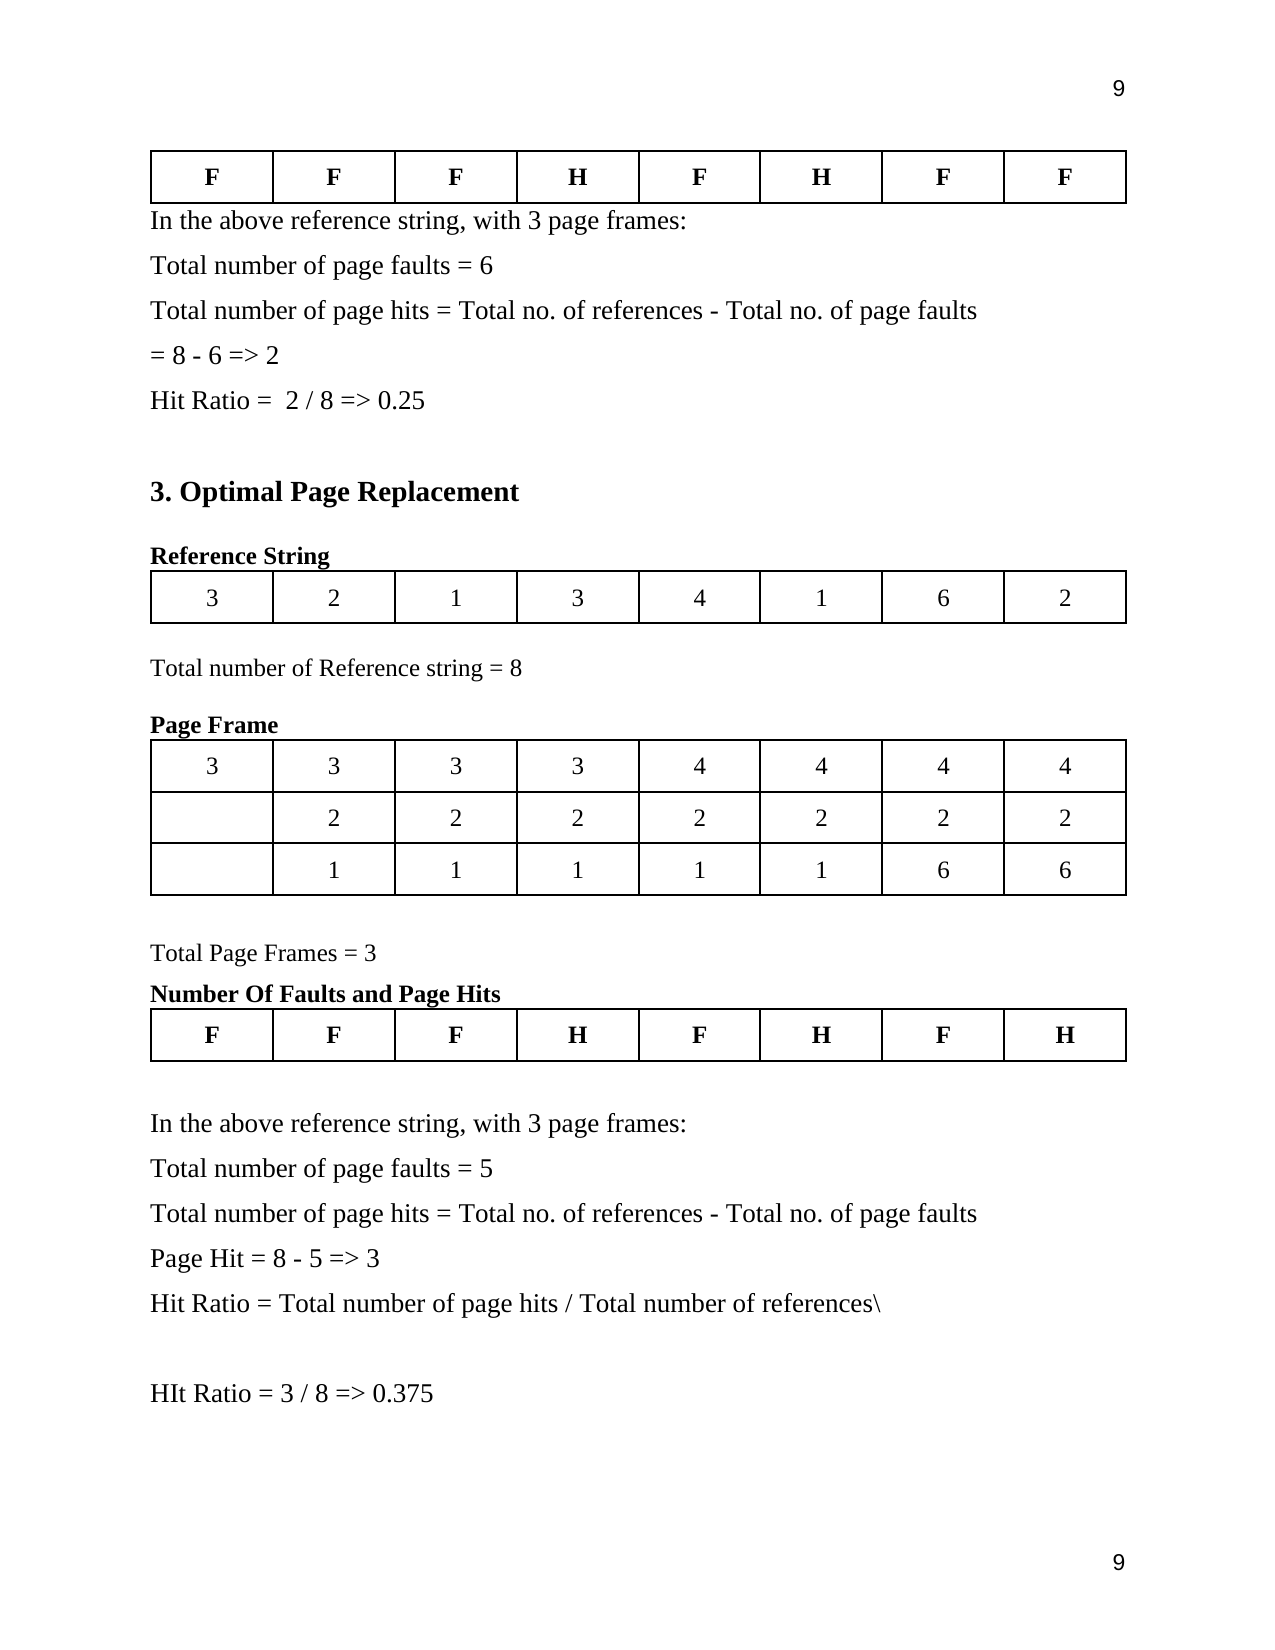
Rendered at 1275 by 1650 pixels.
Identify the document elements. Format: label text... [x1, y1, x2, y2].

table_cell 6 [883, 844, 1003, 894]
table_header F [396, 152, 516, 202]
text 3. Optimal Page Replacement [150, 474, 1125, 508]
table_header F [883, 152, 1003, 202]
table_cell 1 [518, 844, 638, 894]
table_header H [518, 152, 638, 202]
table_header 4 [1005, 741, 1125, 791]
table_cell 2 [518, 793, 638, 842]
text Reference String [150, 541, 1125, 570]
table_header 3 [152, 741, 272, 791]
table_header H [761, 152, 881, 202]
table_header 3 [518, 572, 638, 622]
text Total number of page faults = 6 [150, 249, 1125, 280]
text In the above reference string, with 3 page frames: [150, 1107, 1125, 1138]
table_cell 2 [396, 793, 516, 842]
table_header H [1005, 1010, 1125, 1060]
table_header 3 [152, 572, 272, 622]
table_header F [274, 152, 394, 202]
text Number Of Faults and Page Hits [150, 979, 1125, 1008]
table_header 2 [274, 572, 394, 622]
table_cell 6 [1005, 844, 1125, 894]
table_cell 2 [761, 793, 881, 842]
text Total number of page hits = Total no. of references - Total no. of page faults [150, 1197, 1125, 1228]
table_header 4 [640, 741, 759, 791]
table_header F [1005, 152, 1125, 202]
table_header F [274, 1010, 394, 1060]
table_cell 1 [396, 844, 516, 894]
text Hit Ratio = Total number of page hits / Total number of references\ [150, 1287, 1125, 1318]
table_cell 2 [883, 793, 1003, 842]
text Page Hit = 8 - 5 => 3 [150, 1242, 1125, 1273]
text Total Page Frames = 3 [150, 938, 1125, 966]
table_header F [640, 1010, 759, 1060]
text Total number of page faults = 5 [150, 1152, 1125, 1183]
text Total number of Reference string = 8 [150, 653, 1125, 681]
table_cell 2 [1005, 793, 1125, 842]
table_cell [152, 844, 272, 894]
table_header H [518, 1010, 638, 1060]
table_header 2 [1005, 572, 1125, 622]
table_header H [761, 1010, 881, 1060]
table_header F [152, 152, 272, 202]
table_cell [152, 793, 272, 842]
table_header F [152, 1010, 272, 1060]
table_header 6 [883, 572, 1003, 622]
table_cell 1 [640, 844, 759, 894]
table_header 3 [518, 741, 638, 791]
table_header F [883, 1010, 1003, 1060]
text = 8 - 6 => 2 [150, 339, 1125, 370]
text In the above reference string, with 3 page frames: [150, 204, 1125, 235]
table_header 4 [640, 572, 759, 622]
table_header 3 [274, 741, 394, 791]
table_header 4 [761, 741, 881, 791]
text Hit Ratio = 2 / 8 => 0.25 [150, 384, 1125, 415]
text Page Frame [150, 710, 1125, 739]
table_header F [396, 1010, 516, 1060]
table_cell 1 [761, 844, 881, 894]
table_header 1 [396, 572, 516, 622]
table_header 1 [761, 572, 881, 622]
table_header 3 [396, 741, 516, 791]
text HIt Ratio = 3 / 8 => 0.375 [150, 1378, 1125, 1409]
table_cell 1 [274, 844, 394, 894]
table_header F [640, 152, 759, 202]
table_cell 2 [640, 793, 759, 842]
table_cell 2 [274, 793, 394, 842]
text Total number of page hits = Total no. of references - Total no. of page faults [150, 294, 1125, 325]
table_header 4 [883, 741, 1003, 791]
